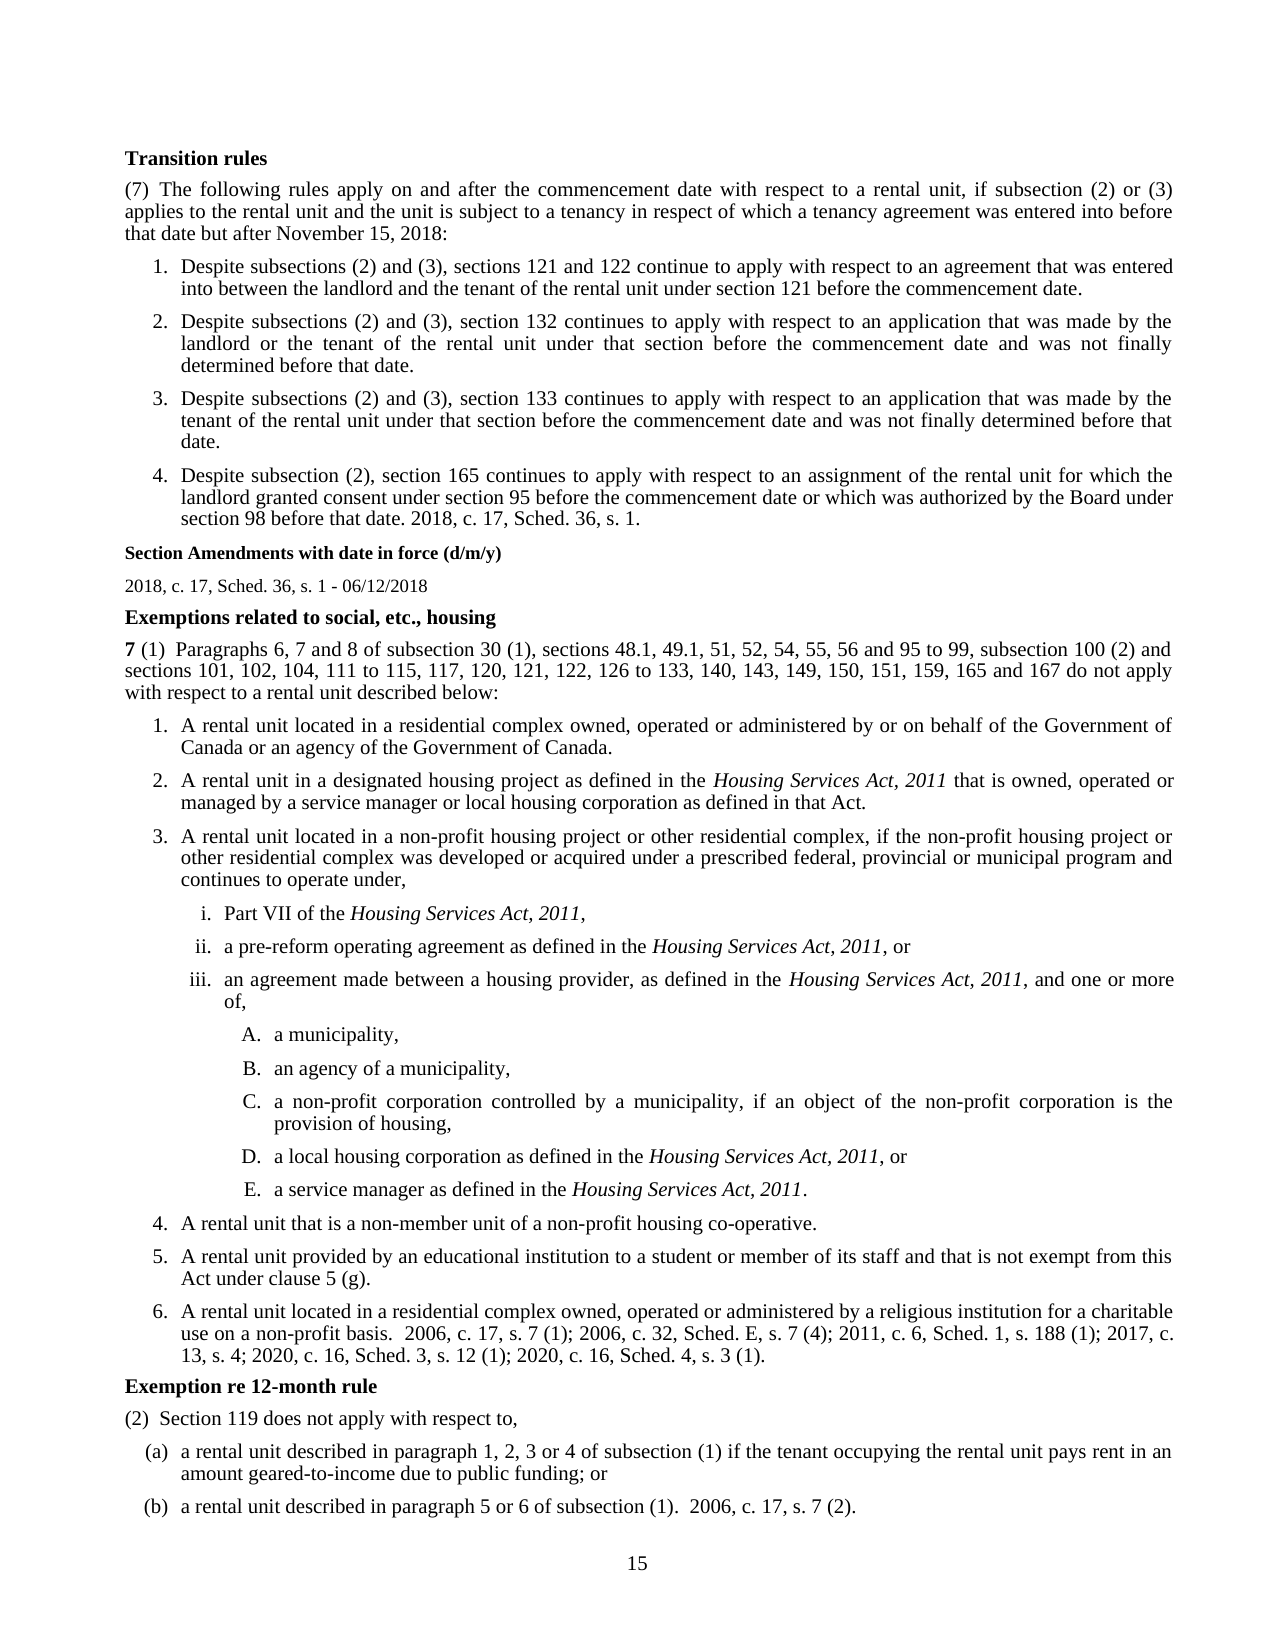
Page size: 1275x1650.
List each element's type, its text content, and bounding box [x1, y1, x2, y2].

text B. an agency of a municipality, [124, 1058, 1174, 1079]
text Exemption re 12-month rule [124, 1379, 1174, 1398]
text E. a service manager as defined in the Housing Services Act, 2011. [124, 1179, 1174, 1201]
text (2) Section 119 does not apply with respect to, [124, 1408, 1174, 1430]
text 7 (1) Paragraphs 6, 7 and 8 of subsection 30 (1), sections 48.1, 49.1, 51, 52, 54, 55, 56 and 95 to 99, subsection 100 (2) and sections 101, 102, 104, 111 to 115, 117, 120, 121, 122, 126 to 133, 140, 143, 149, 150, 151, 159, 165 and 167 do not apply with respect to a rental unit described below: [124, 638, 1174, 704]
text i. Part VII of the Housing Services Act, 2011, [124, 902, 1174, 924]
text A. a municipality, [124, 1024, 1174, 1046]
text 3. Despite subsections (2) and (3), section 133 continues to apply with respect to an application that was made by the tenant of the rental unit under that section before the commencement date and was not finally determined before that date. [124, 388, 1174, 453]
text (b) a rental unit described in paragraph 5 or 6 of subsection (1). 2006, c. 17, s. 7 (2). [124, 1497, 1174, 1518]
text 3. A rental unit located in a non-profit housing project or other residential complex, if the non-profit housing project or other residential complex was developed or acquired under a prescribed federal, provincial or municipal program and continues to operate under, [124, 826, 1174, 891]
text 2018, c. 17, Sched. 36, s. 1 - 06/12/2018 [124, 575, 1174, 597]
text 2. A rental unit in a designated housing project as defined in the Housing Services Act, 2011 that is owned, operated or managed by a service manager or local housing corporation as defined in that Act. [124, 771, 1174, 814]
text 1. Despite subsections (2) and (3), sections 121 and 122 continue to apply with respect to an agreement that was entered into between the landlord and the tenant of the rental unit under section 121 before the commencement date. [124, 256, 1174, 299]
text C. a non-profit corporation controlled by a municipality, if an object of the non-profit corporation is the provision of housing, [124, 1091, 1174, 1134]
text 2. Despite subsections (2) and (3), section 132 continues to apply with respect to an application that was made by the landlord or the tenant of the rental unit under that section before the commencement date and was not finally determined before that date. [124, 311, 1174, 376]
text Section Amendments with date in force (d/m/y) [124, 542, 1174, 563]
text 6. A rental unit located in a residential complex owned, operated or administered by a religious institution for a charitable use on a non-profit basis. 2006, c. 17, s. 7 (1); 2006, c. 32, Sched. E, s. 7 (4); 2011, c. 6, Sched. 1, s. 188 (1); 2017, c. 13, s. 4; 2020, c. 16, Sched. 3, s. 12 (1); 2020, c. 16, Sched. 4, s. 3 (1). [124, 1301, 1174, 1366]
text ii. a pre-reform operating agreement as defined in the Housing Services Act, 2011, or [124, 936, 1174, 958]
text (a) a rental unit described in paragraph 1, 2, 3 or 4 of subsection (1) if the tenant occupying the rental unit pays rent in an amount geared-to-income due to public funding; or [124, 1441, 1174, 1485]
text Transition rules [124, 150, 1174, 169]
text 1. A rental unit located in a residential complex owned, operated or administered by or on behalf of the Government of Canada or an agency of the Government of Canada. [124, 715, 1174, 759]
text 4. A rental unit that is a non-member unit of a non-profit housing co-operative. [124, 1213, 1174, 1234]
text 4. Despite subsection (2), section 165 continues to apply with respect to an assignment of the rental unit for which the landlord granted consent under section 95 before the commencement date or which was authorized by the Board under section 98 before that date. 2018, c. 17, Sched. 36, s. 1. [124, 465, 1174, 530]
text (7) The following rules apply on and after the commencement date with respect to a rental unit, if subsection (2) or (3) applies to the rental unit and the unit is subject to a tenancy in respect of which a tenancy agreement was entered into before that date but after November 15, 2018: [124, 179, 1174, 244]
text iii. an agreement made between a housing provider, as defined in the Housing Services Act, 2011, and one or more of, [124, 969, 1174, 1013]
text Exemptions related to social, etc., housing [124, 609, 1174, 628]
text 5. A rental unit provided by an educational institution to a student or member of its staff and that is not exempt from this Act under clause 5 (g). [124, 1246, 1174, 1289]
text D. a local housing corporation as defined in the Housing Services Act, 2011, or [124, 1146, 1174, 1168]
